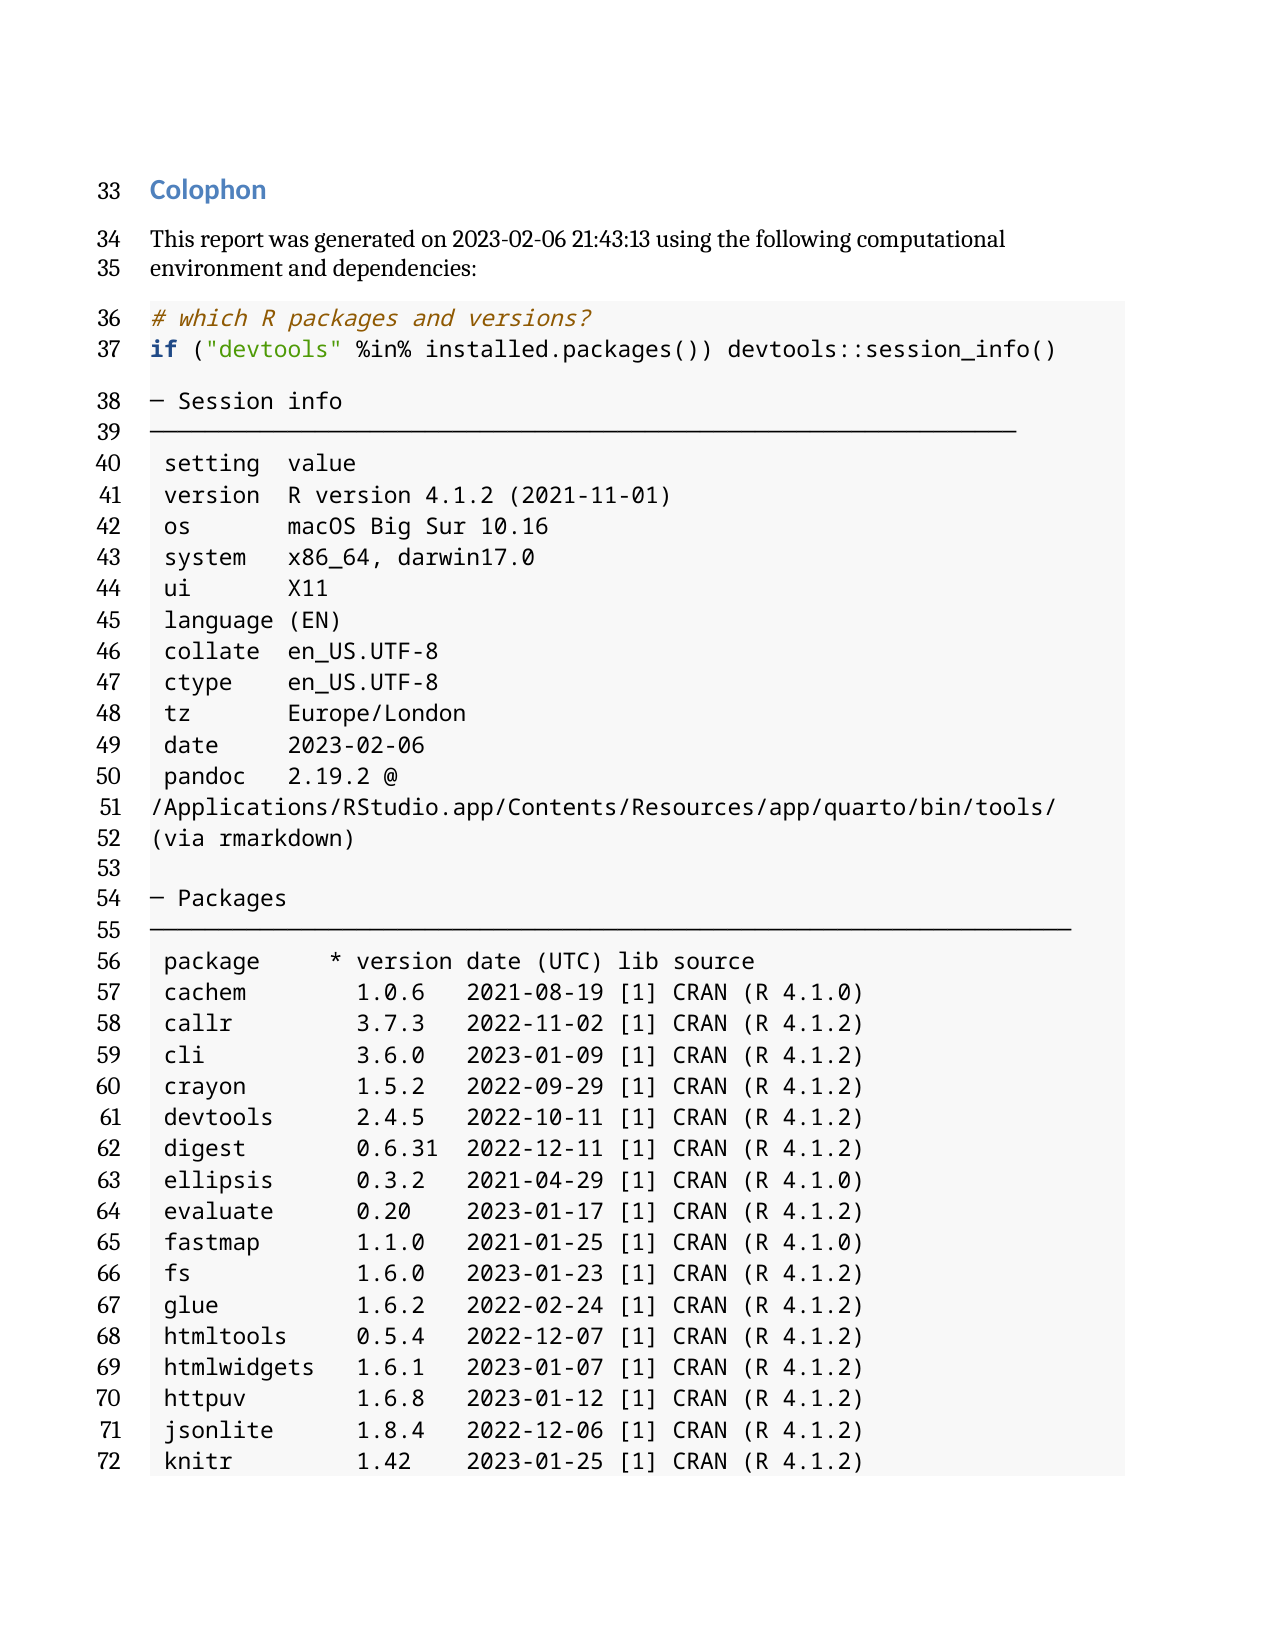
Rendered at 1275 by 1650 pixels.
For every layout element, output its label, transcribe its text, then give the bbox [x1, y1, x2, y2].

subtitle Colophon [150, 171, 1125, 206]
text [150, 385, 1125, 1476]
text This report was generated on 2023-02-06 21:43:13 using the following computational environment and dependencies: [150, 225, 1125, 283]
text # which R packages and versions? if ("devtools" %in% installed.packages()) devtools::session_info() [590, 301, 1125, 364]
